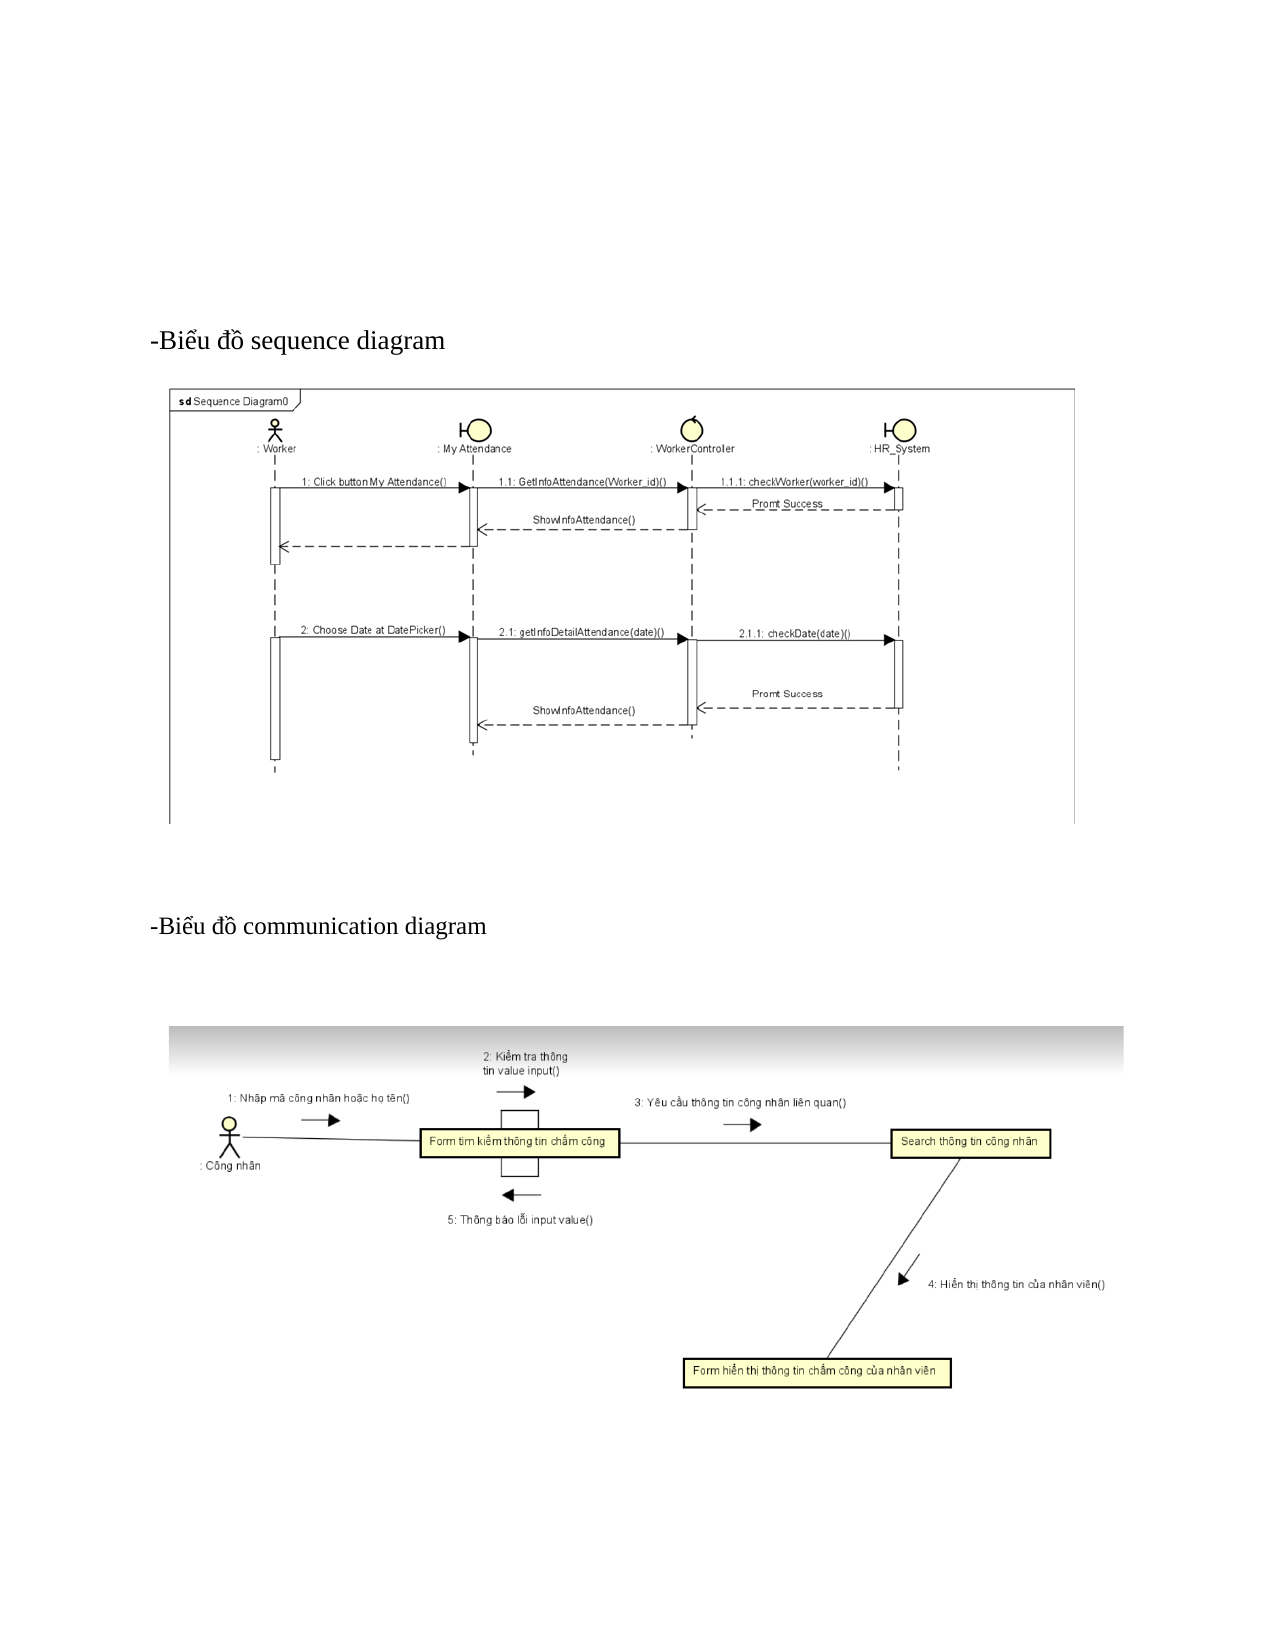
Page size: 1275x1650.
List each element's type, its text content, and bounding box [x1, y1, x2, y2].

text -Biểu đồ communication diagram [150, 911, 1125, 940]
text -Biểu đồ sequence diagram [150, 324, 1125, 355]
